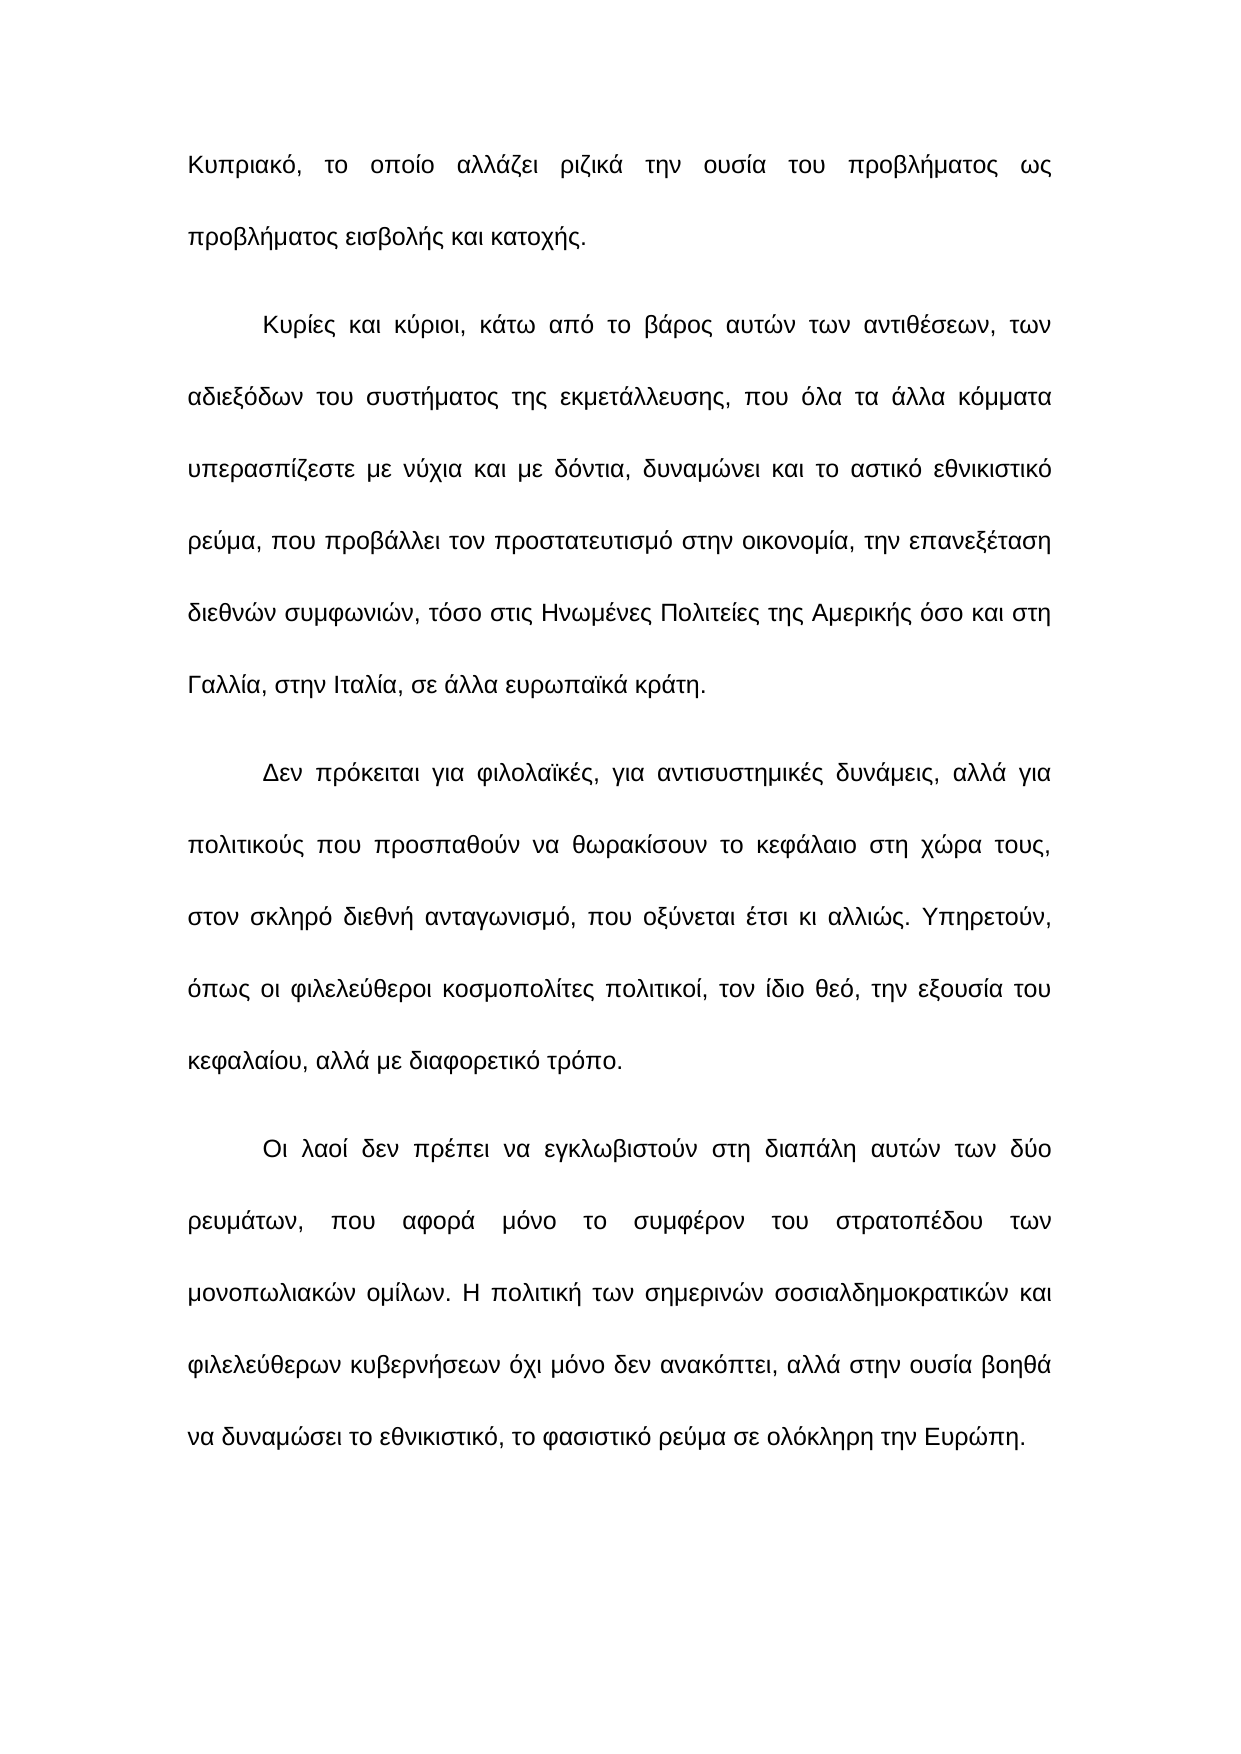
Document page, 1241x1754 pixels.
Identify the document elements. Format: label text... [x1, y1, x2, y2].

text Κυρίες και κύριοι, κάτω από το βάρος αυτών των αντιθέσεων, των αδιεξόδων του συστήματος της εκμετάλλευσης, που όλα τα άλλα κόμματα υπερασπίζεστε με νύχια και με δόντια, δυναμώνει και το αστικό εθνικιστικό ρεύμα, που προβάλλει τον προστατευτισμό στην οικονομία, την επανεξέταση διεθνών συμφωνιών, τόσο στις Ηνωμένες Πολιτείες της Αμερικής όσο και στη Γαλλία, στην Ιταλία, σε άλλα ευρωπαϊκά κράτη. [187, 310, 1053, 698]
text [187, 150, 1053, 251]
text Δεν πρόκειται για φιλολαϊκές, για αντισυστημικές δυνάμεις, αλλά για πολιτικούς που προσπαθούν να θωρακίσουν το κεφάλαιο στη χώρα τους, στον σκληρό διεθνή ανταγωνισμό, που οξύνεται έτσι κι αλλιώς. Υπηρετούν, όπως οι φιλελεύθεροι κοσμοπολίτες πολιτικοί, τον ίδιο θεό, την εξουσία του κεφαλαίου, αλλά με διαφορετικό τρόπο. [187, 758, 1053, 1074]
text Οι λαοί δεν πρέπει να εγκλωβιστούν στη διαπάλη αυτών των δύο ρευμάτων, που αφορά μόνο το συμφέρον του στρατοπέδου των μονοπωλιακών ομίλων. Η πολιτική των σημερινών σοσιαλδημοκρατικών και φιλελεύθερων κυβερνήσεων όχι μόνο δεν ανακόπτει, αλλά στην ουσία βοηθά να δυναμώσει το εθνικιστικό, το φασιστικό ρεύμα σε ολόκληρη την Ευρώπη. [187, 1134, 1053, 1451]
